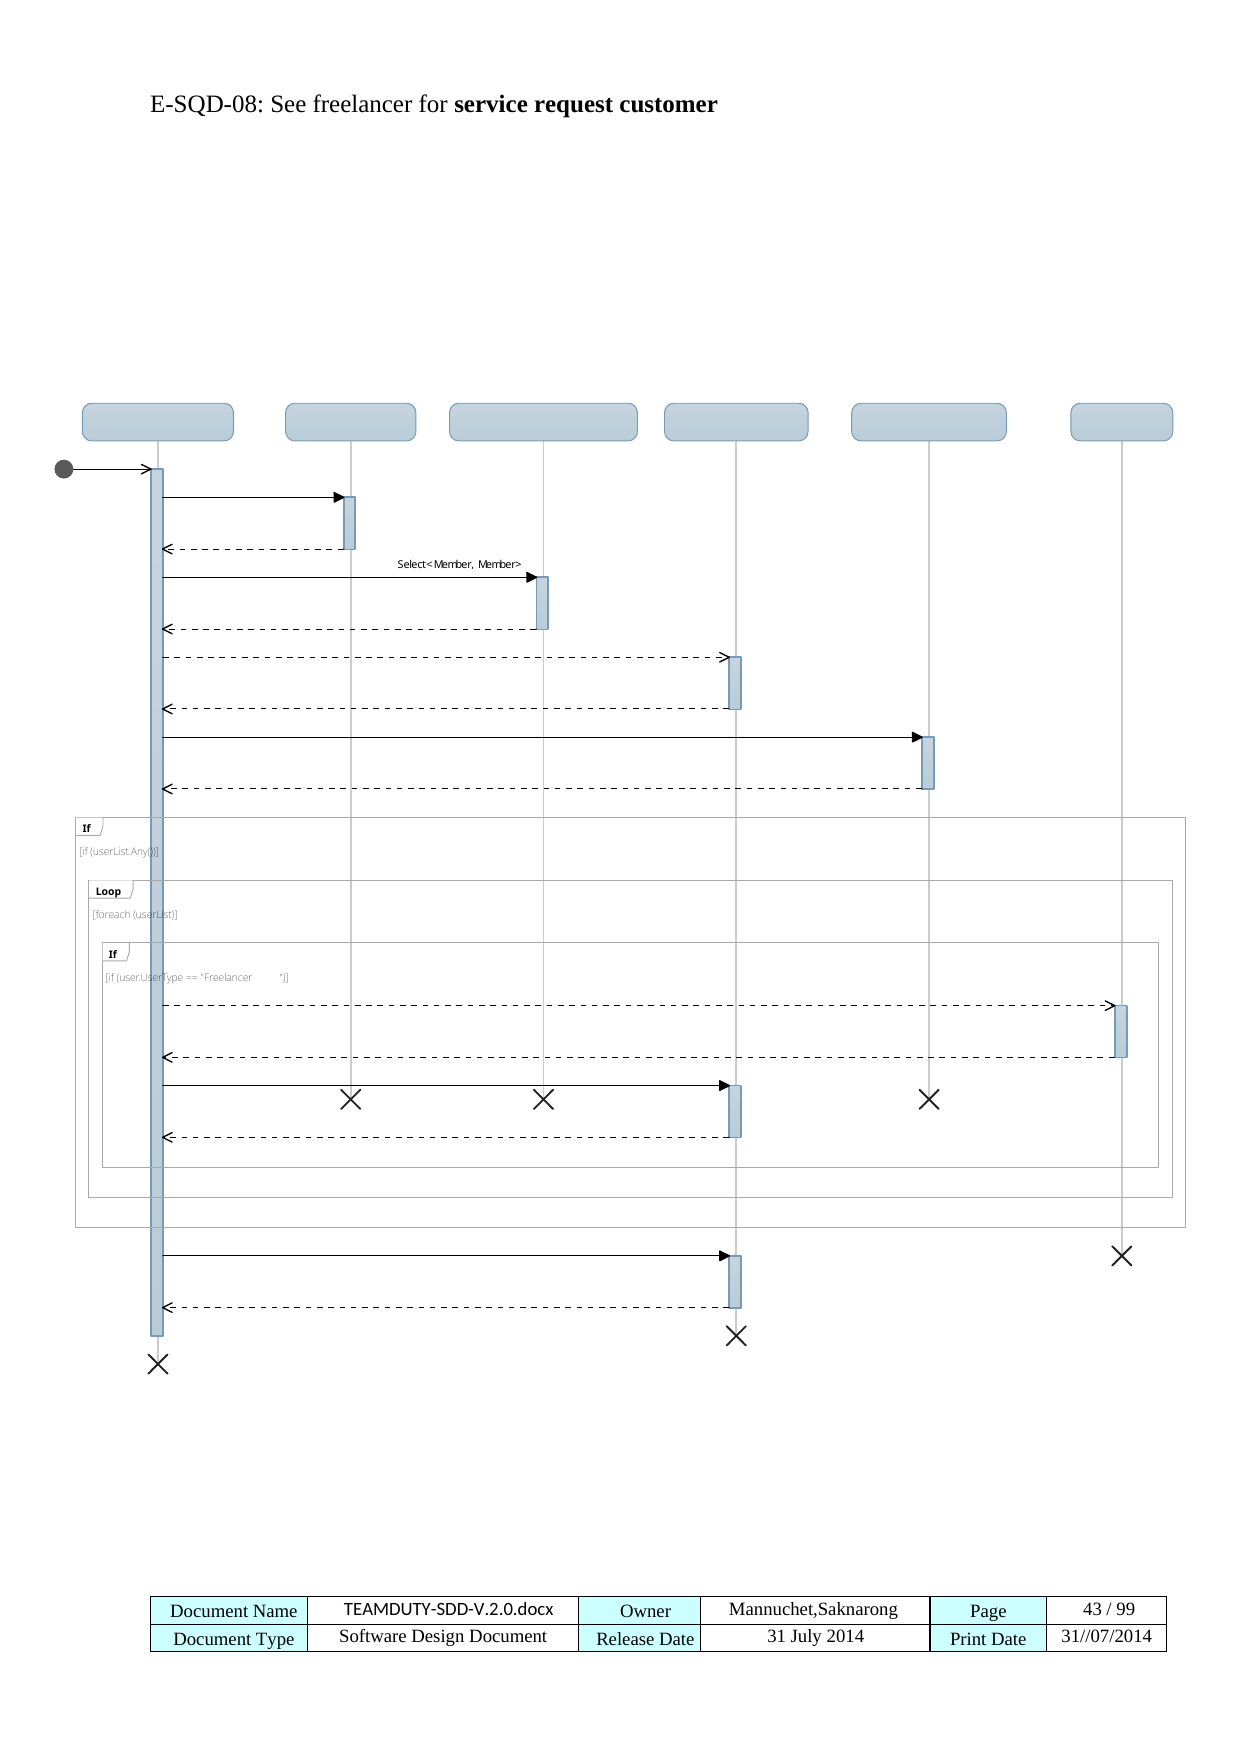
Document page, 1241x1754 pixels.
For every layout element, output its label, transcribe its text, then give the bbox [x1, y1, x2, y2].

subtitle E-SQD-08: See freelancer for service request customer [150, 89, 1166, 117]
